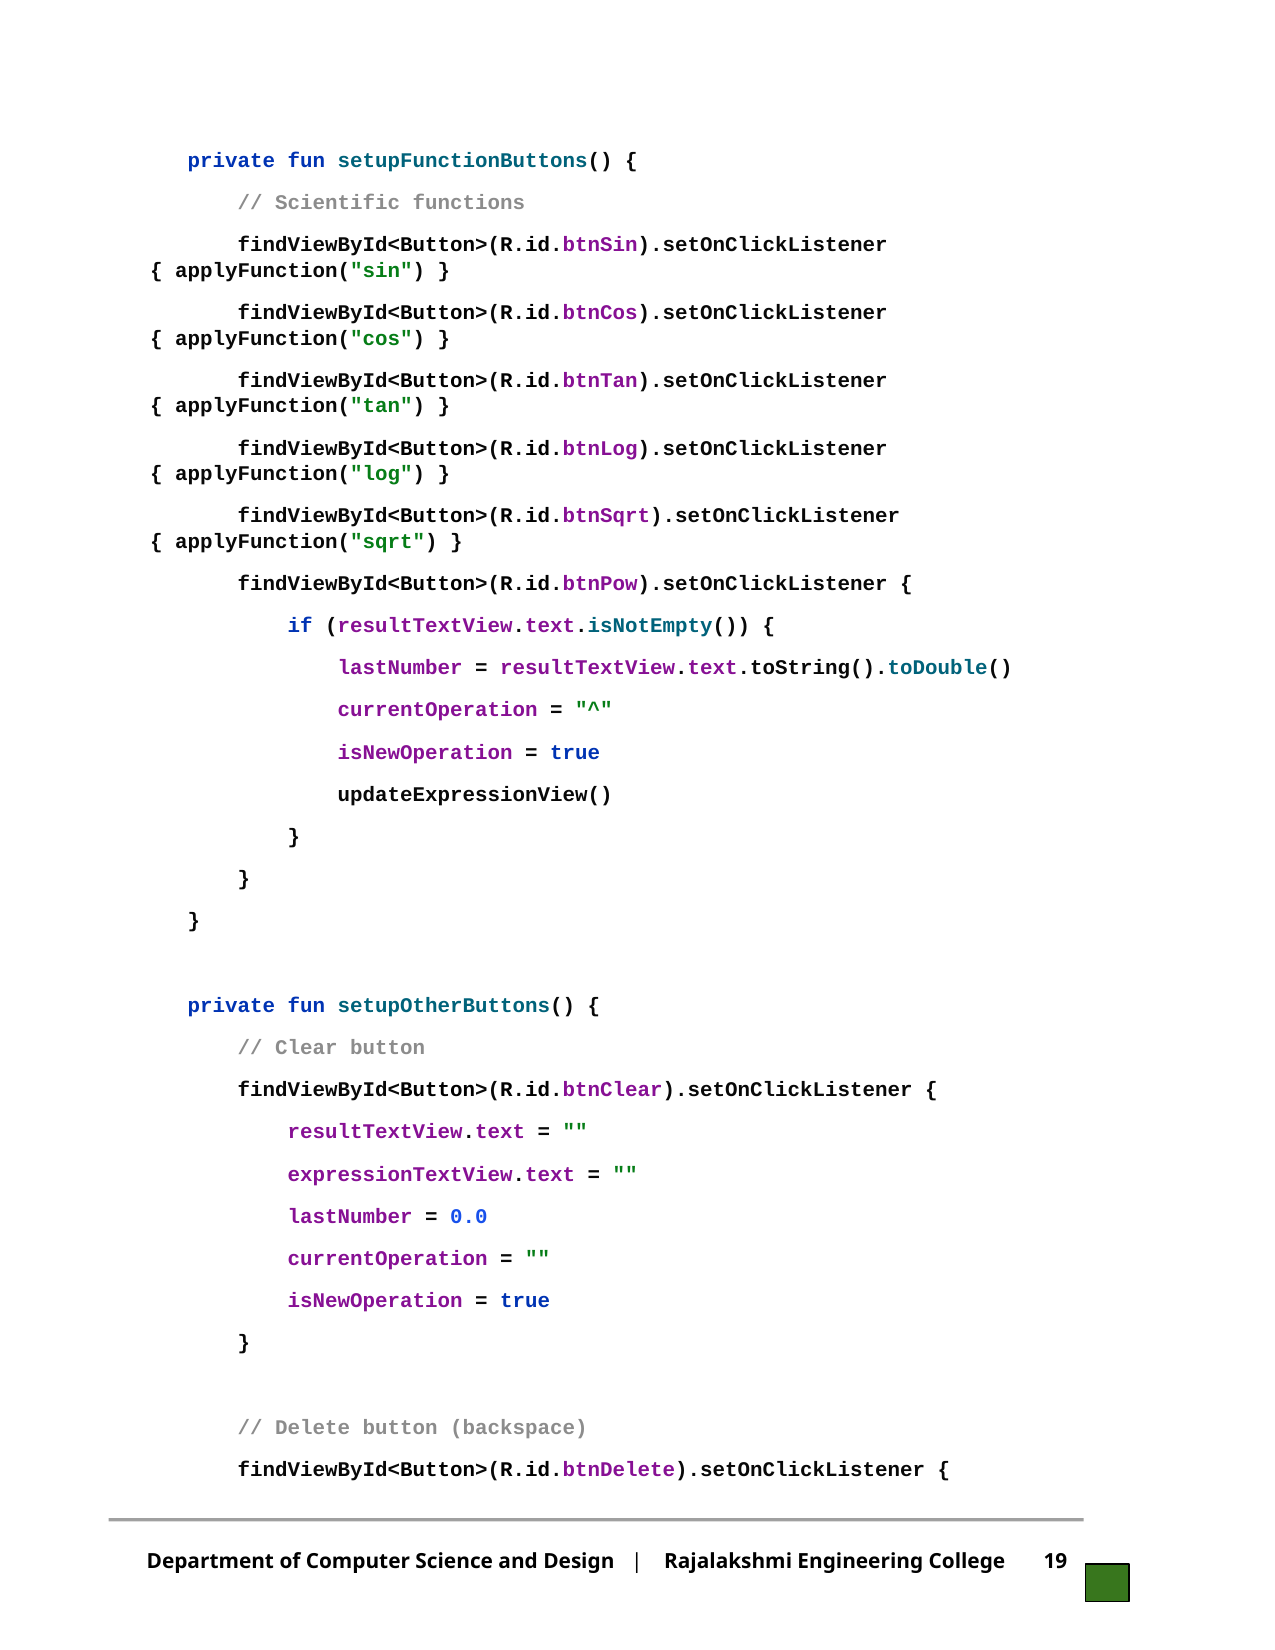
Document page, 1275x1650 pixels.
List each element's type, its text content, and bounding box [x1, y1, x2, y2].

text lastNumber = resultTextView.text.toString().toDouble() [150, 657, 1125, 681]
text findViewById<Button>(R.id.btnCos).setOnClickListener { applyFunction("cos") } [150, 302, 1125, 351]
text findViewById<Button>(R.id.btnTan).setOnClickListener { applyFunction("tan") } [150, 370, 1125, 419]
text findViewById<Button>(R.id.btnPow).setOnClickListener { [150, 573, 1125, 597]
text isNewOperation = true [150, 742, 1125, 765]
text } [150, 826, 1125, 850]
text // Delete button (backspace) [150, 1417, 1125, 1440]
text resultTextView.text = "" [150, 1121, 1125, 1145]
text expressionTextView.text = "" [150, 1163, 1125, 1187]
text if (resultTextView.text.isNotEmpty()) { [150, 615, 1125, 639]
text findViewById<Button>(R.id.btnSqrt).setOnClickListener { applyFunction("sqrt") } [150, 505, 1125, 554]
text updateExpressionView() [150, 784, 1125, 807]
text findViewById<Button>(R.id.btnLog).setOnClickListener { applyFunction("log") } [150, 437, 1125, 487]
text findViewById<Button>(R.id.btnDelete).setOnClickListener { [150, 1459, 1125, 1482]
text private fun setupOtherButtons() { [150, 995, 1125, 1018]
text } [150, 868, 1125, 892]
text currentOperation = "" [150, 1248, 1125, 1272]
text // Clear button [150, 1037, 1125, 1061]
text lastNumber = 0.0 [150, 1206, 1125, 1229]
text // Scientific functions [150, 192, 1125, 216]
text isNewOperation = true [150, 1290, 1125, 1314]
text } [150, 910, 1125, 934]
text } [150, 1332, 1125, 1356]
text private fun setupFunctionButtons() { [150, 150, 1125, 174]
text findViewById<Button>(R.id.btnClear).setOnClickListener { [150, 1079, 1125, 1103]
text currentOperation = "^" [150, 699, 1125, 723]
text findViewById<Button>(R.id.btnSin).setOnClickListener { applyFunction("sin") } [150, 234, 1125, 283]
